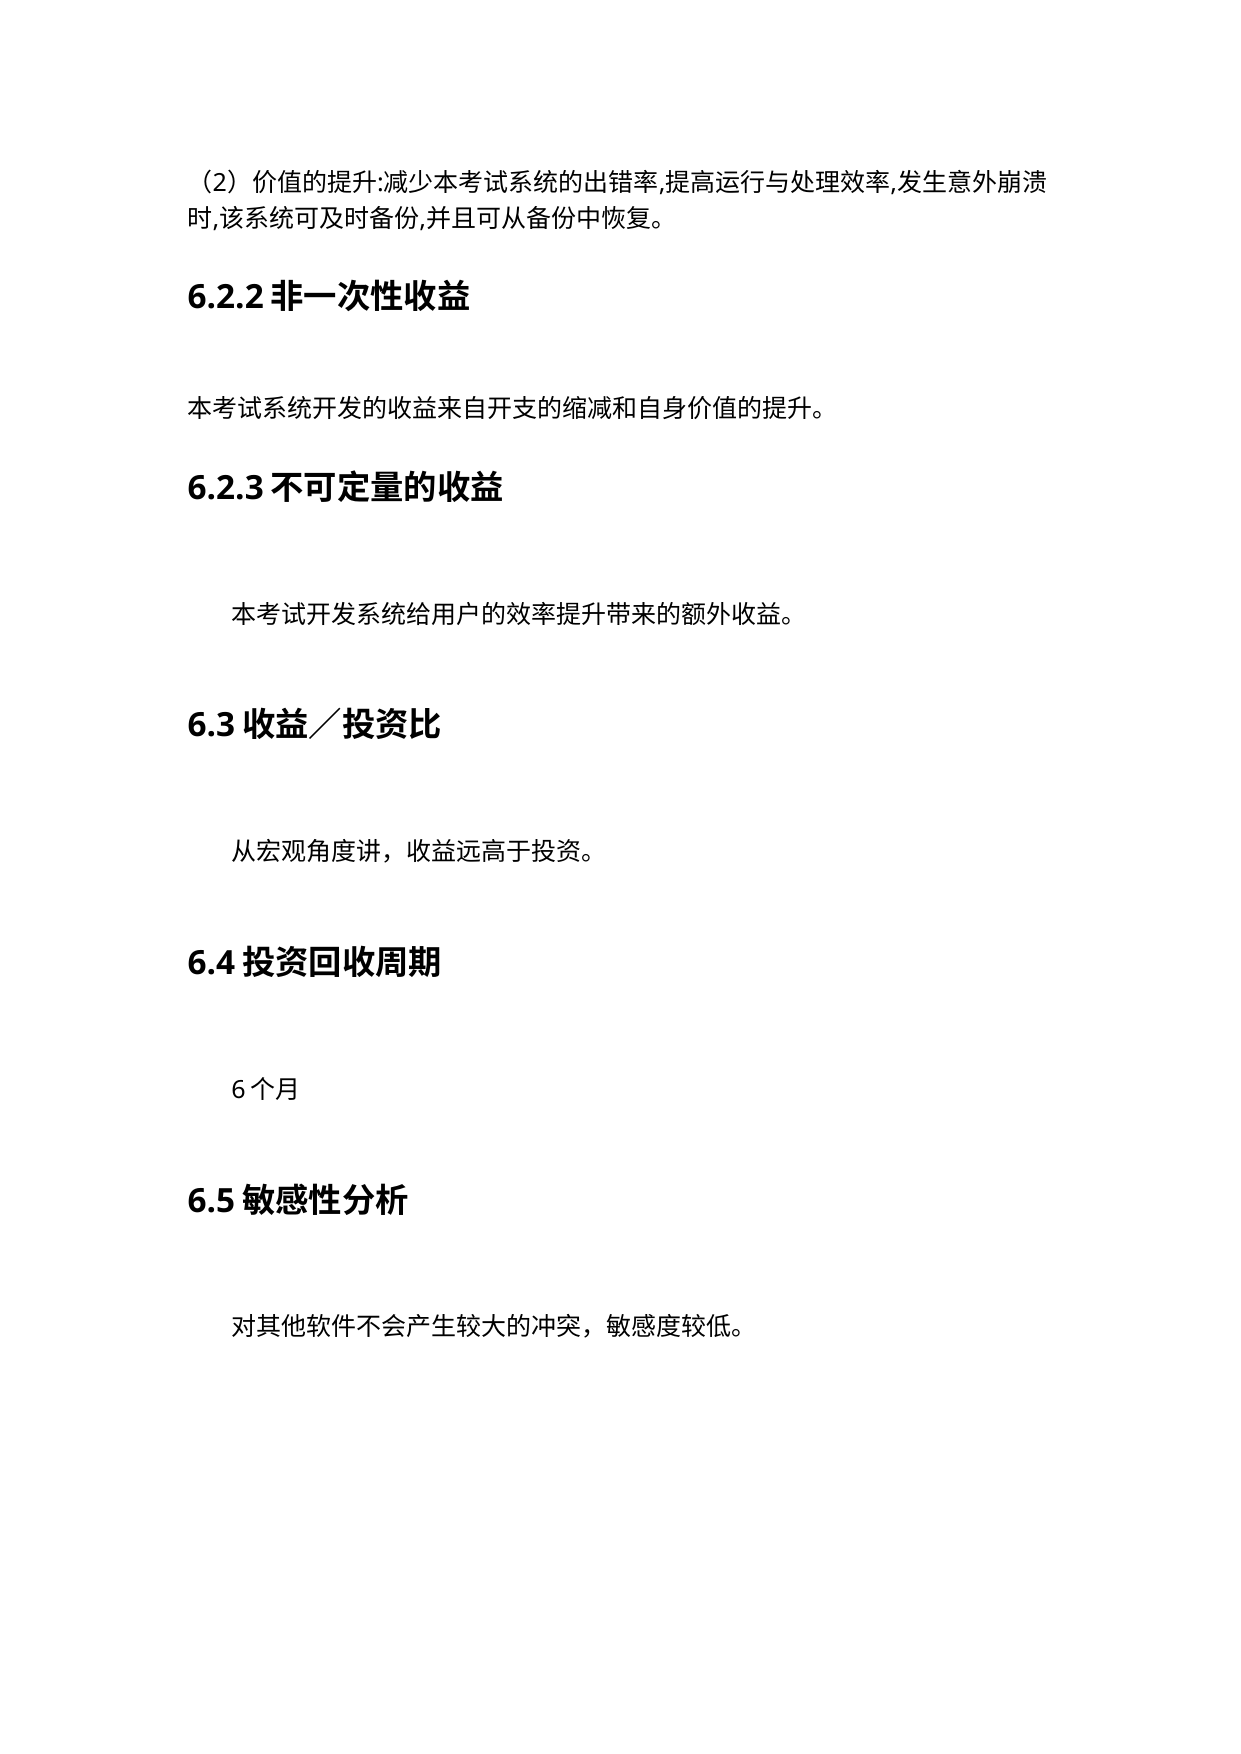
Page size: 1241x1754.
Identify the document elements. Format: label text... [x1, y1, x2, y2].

text 6个月 [187, 1055, 1053, 1120]
subtitle 6.4投资回收周期 [187, 927, 1053, 992]
subtitle 6.5敏感性分析 [187, 1165, 1053, 1230]
text 本考试系统开发的收益来自开支的缩减和自身价值的提升。 [187, 389, 1053, 425]
text 从宏观角度讲，收益远高于投资。 [187, 817, 1053, 882]
text 本考试开发系统给用户的效率提升带来的额外收益。 [187, 580, 1053, 645]
text 对其他软件不会产生较大的冲突，敏感度较低。 [187, 1292, 1053, 1357]
subtitle 6.3收益／投资比 [187, 690, 1053, 755]
text （2）价值的提升:减少本考试系统的出错率,提高运行与处理效率,发生意外崩溃时,该系统可及时备份,并且可从备份中恢复。 [187, 162, 1053, 234]
subtitle 6.2.2非一次性收益 [187, 262, 1053, 327]
subtitle 6.2.3不可定量的收益 [187, 452, 1053, 517]
